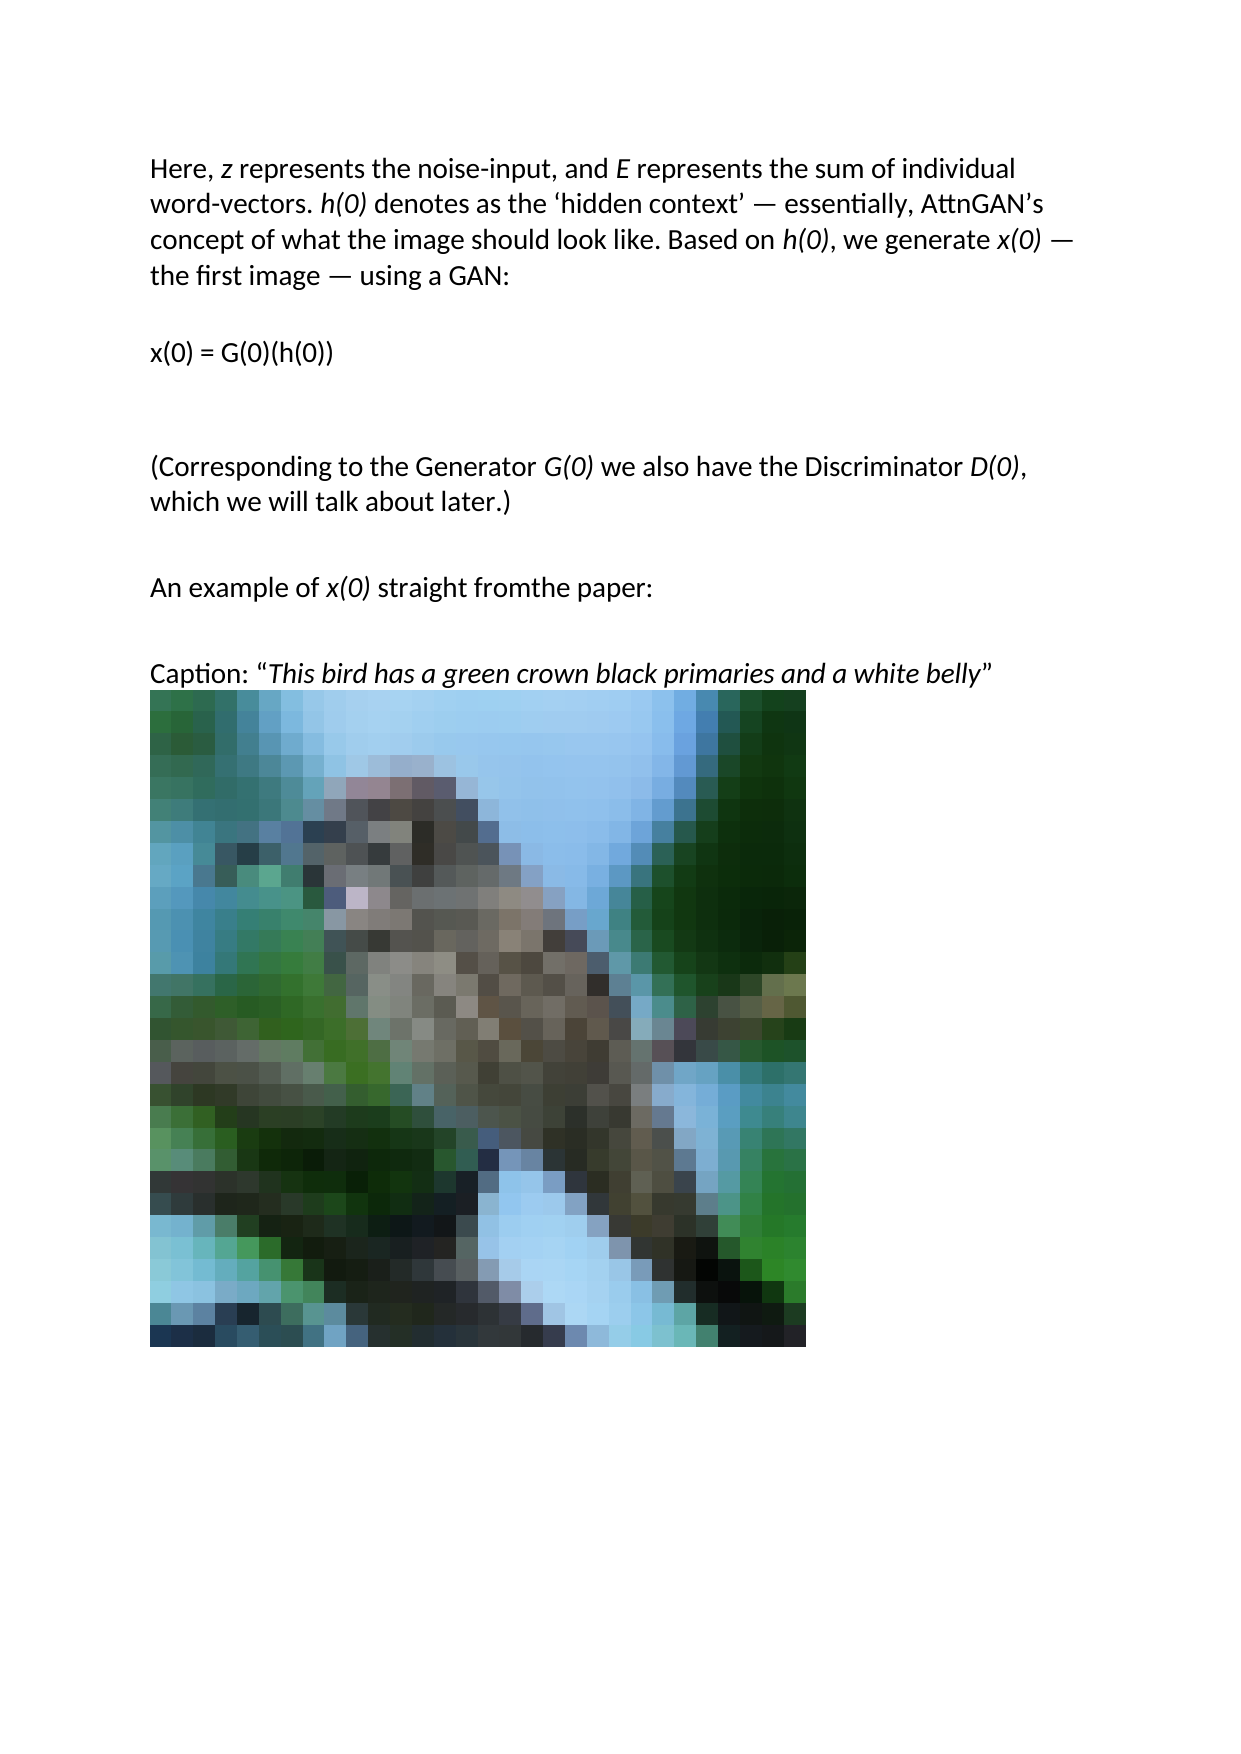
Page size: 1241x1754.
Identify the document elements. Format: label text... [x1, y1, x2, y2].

text (Corresponding to the Generator G(0) we also have the Discriminator D(0), which we will talk about later.) [150, 448, 1090, 519]
text An example of x(0) straight fromthe paper: [150, 569, 1090, 605]
text Caption: “This bird has a green crown black primaries and a white belly” [150, 655, 1090, 690]
text Here, z represents the noise-input, and E represents the sum of individual word-vectors. h(0) denotes as the ‘hidden context’ — essentially, AttnGAN’s concept of what the image should look like. Based on h(0), we generate x(0) — the first image — using a GAN: [150, 150, 1090, 292]
picture [150, 690, 806, 1347]
text x(0) = G(0)(h(0)) [150, 292, 1090, 369]
